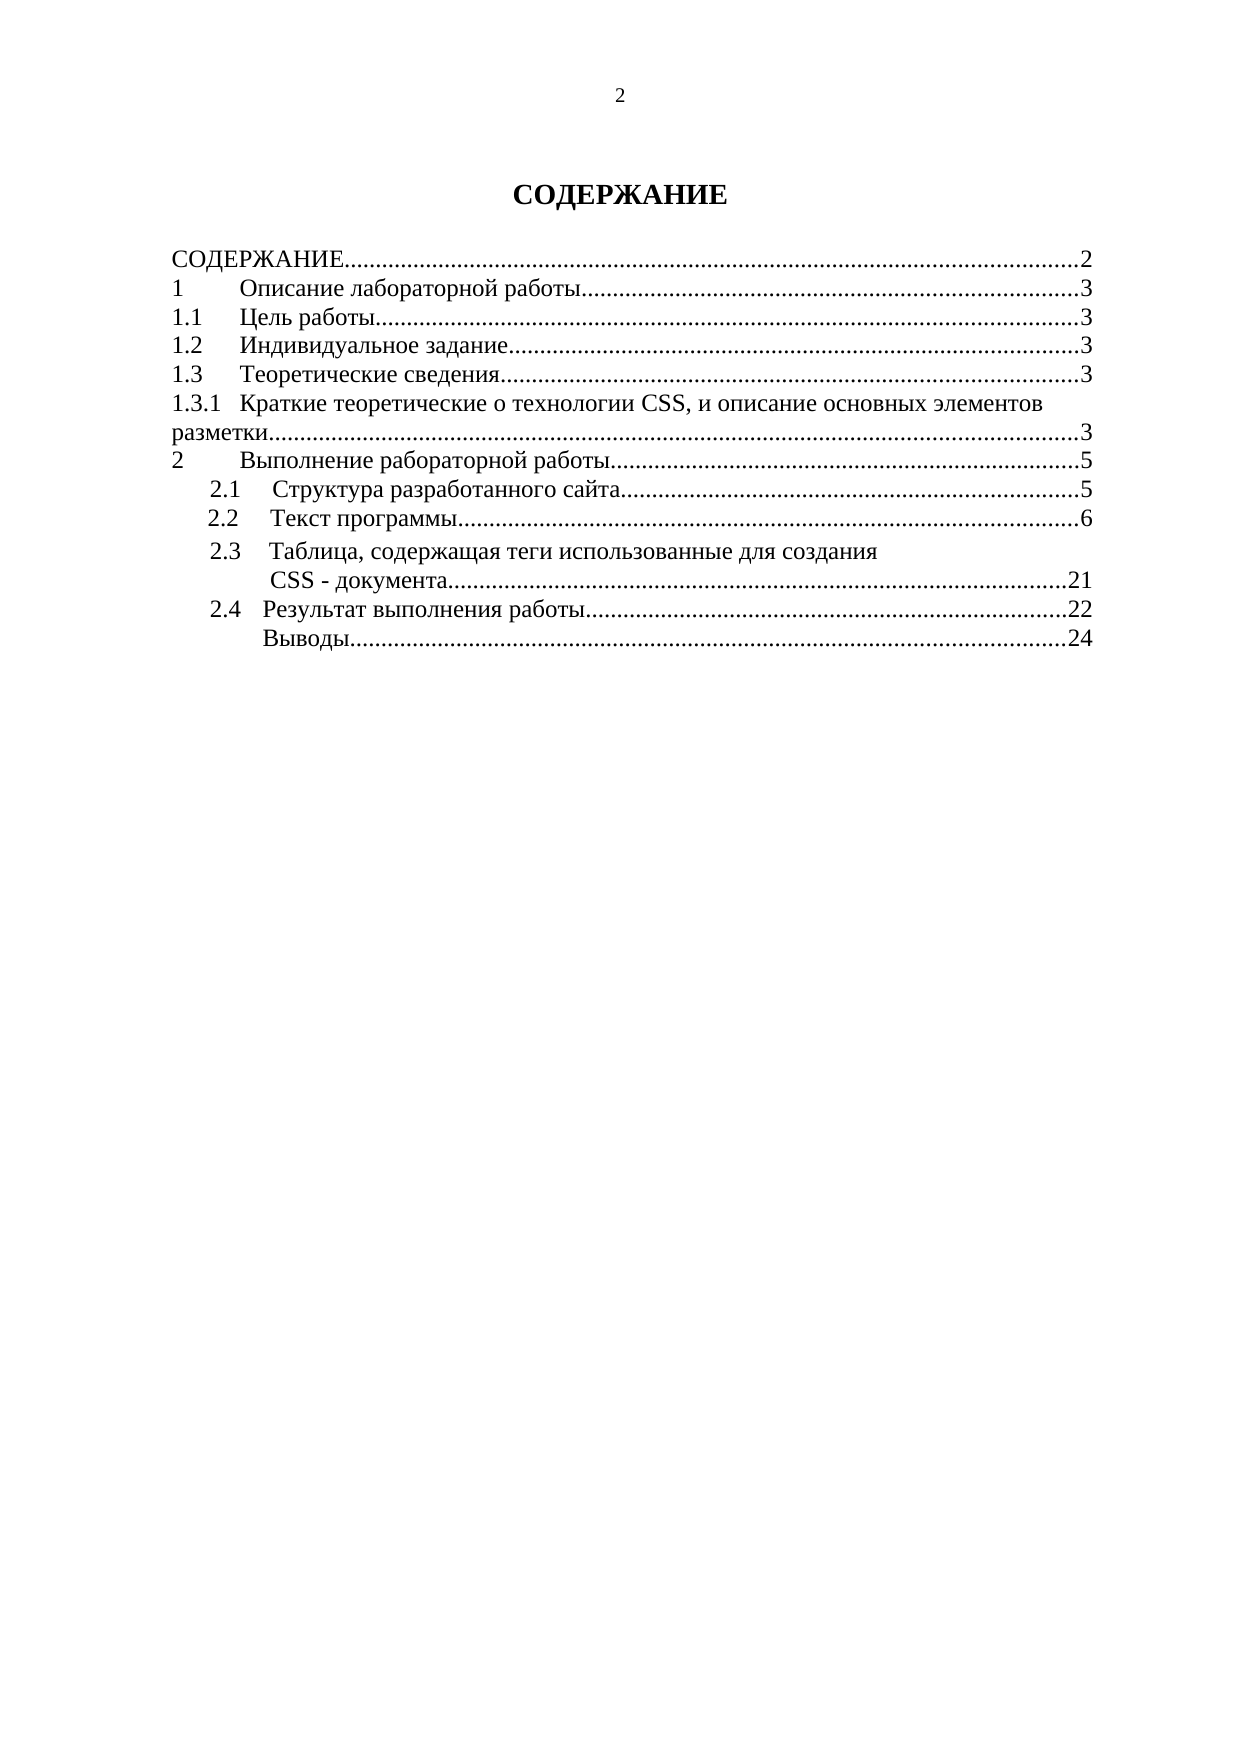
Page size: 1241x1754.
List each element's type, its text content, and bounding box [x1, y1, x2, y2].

text 2 Выполнение рабораторной работы 5 [171, 446, 1092, 474]
text 1.3 Теоретические сведения 3 [171, 359, 1092, 388]
text 1.1 Цель работы 3 [171, 302, 1092, 331]
text 1 Описание лабораторной работы 3 [171, 273, 1092, 302]
text 1.2 Индивидуальное задание 3 [171, 331, 1092, 359]
text СОДЕРЖАНИЕ 2 [171, 244, 1092, 273]
text 1.3.1 Краткие теоретические о технологии CSS, и описание основных элементов разметки 3 [171, 388, 1092, 446]
text 2.4 Результат выполнения работы 22 [195, 594, 1092, 623]
text Выводы 24 [195, 623, 1092, 652]
text СОДЕРЖАНИЕ [148, 177, 1092, 211]
text 2.1 Cтруктура разработанного сайта 5 [195, 474, 1092, 503]
text 2.2 Текст программы 6 2.3 Таблица, содержащая теги использованные для создания CSS - документа 21 [195, 503, 1092, 594]
